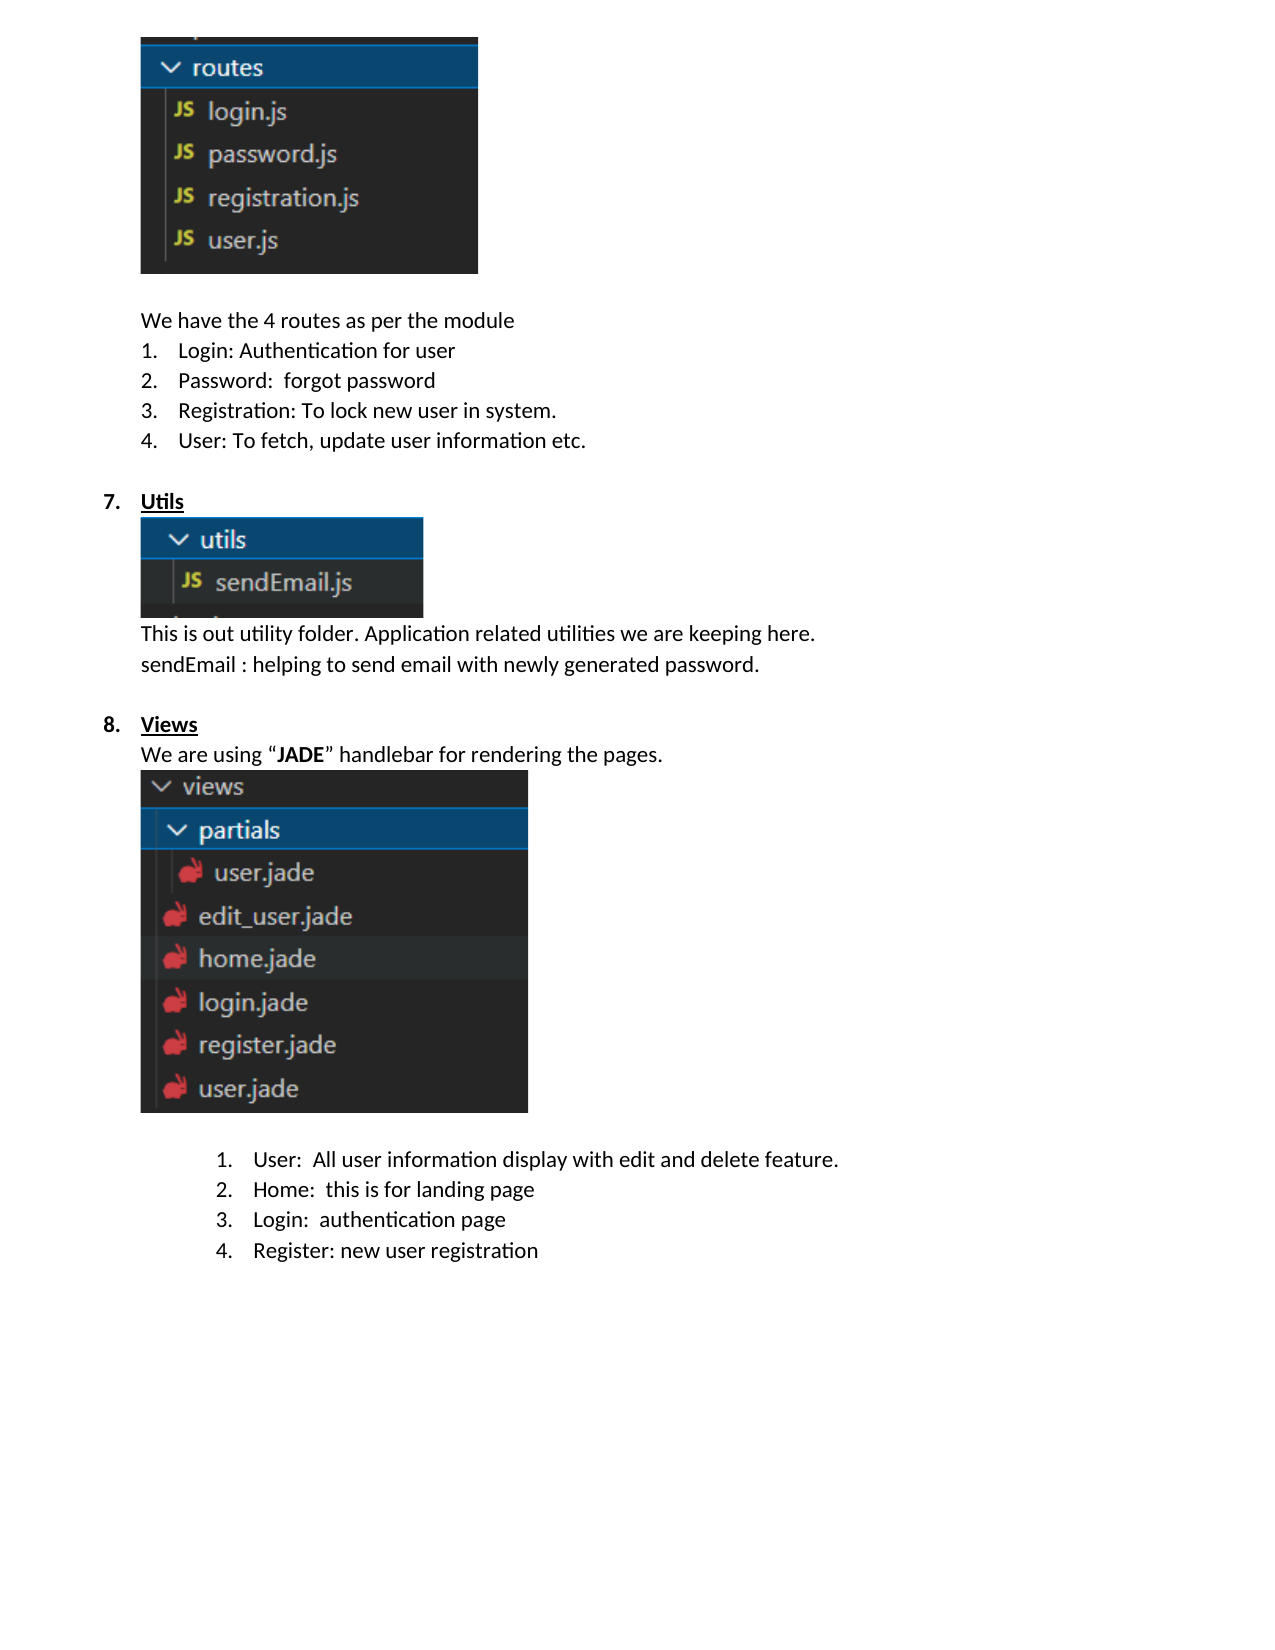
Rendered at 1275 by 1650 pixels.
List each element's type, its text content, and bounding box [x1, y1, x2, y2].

list Login: authentication page [216, 1206, 1125, 1233]
list User: To fetch, update user information etc. [141, 427, 1125, 455]
list Utils [103, 487, 1125, 515]
picture [140, 770, 529, 1113]
list Home: this is for landing page [216, 1175, 1125, 1203]
list Views [103, 710, 1125, 738]
picture [140, 517, 424, 618]
list We have the 4 routes as per the module [141, 306, 1125, 334]
picture [140, 37, 479, 274]
list Register: new user registration [216, 1236, 1125, 1264]
list Password: forgot password [141, 366, 1125, 394]
list Login: Authentication for user [141, 336, 1125, 364]
list sendEmail : helping to send email with newly generated password. [141, 650, 1125, 678]
list We are using “JADE” handlebar for rendering the pages. [141, 740, 1125, 768]
list This is out utility folder. Application related utilities we are keeping here. [141, 619, 1125, 647]
list Registration: To lock new user in system. [141, 396, 1125, 424]
list User: All user information display with edit and delete feature. [216, 1145, 1125, 1173]
